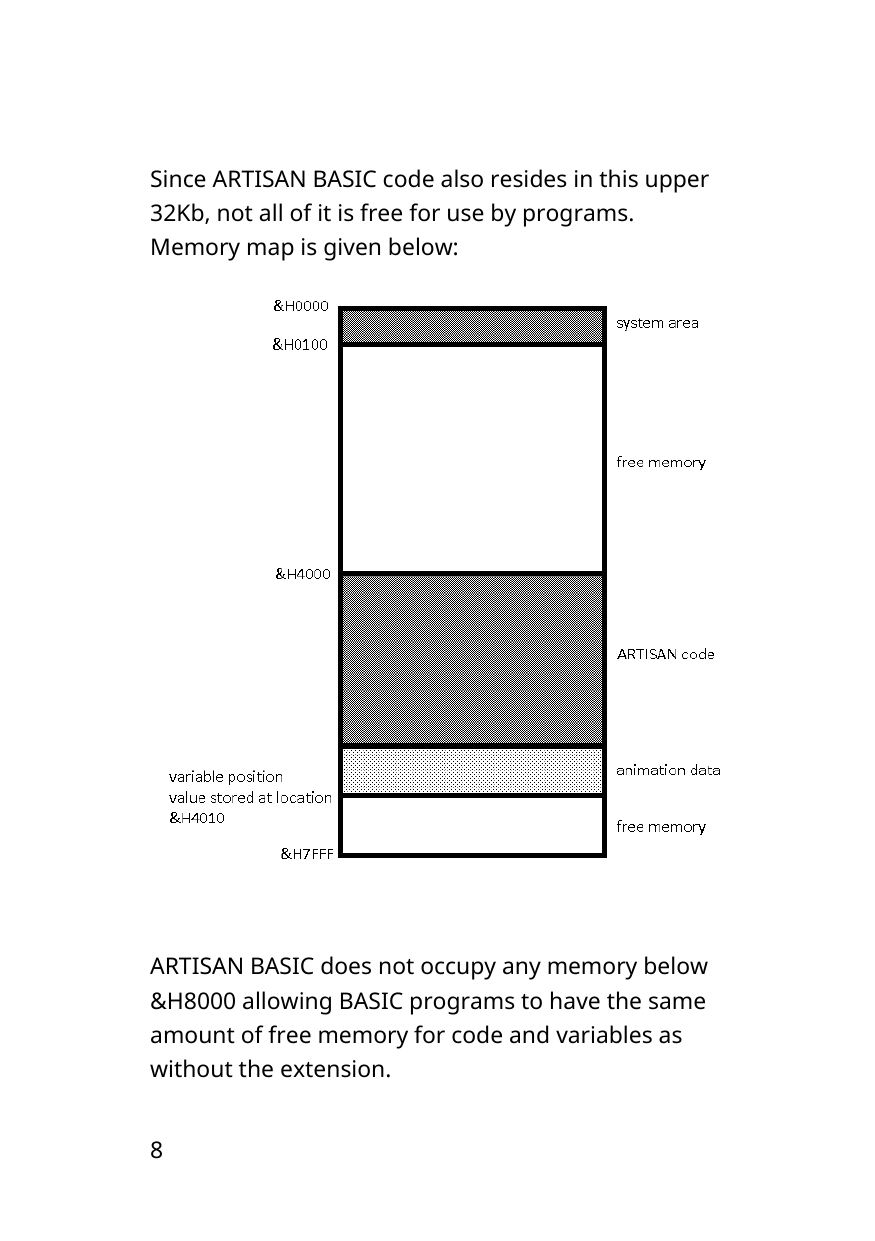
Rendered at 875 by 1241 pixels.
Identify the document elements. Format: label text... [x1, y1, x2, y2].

picture [150, 286, 724, 868]
text ARTISAN BASIC does not occupy any memory below &H8000 allowing BASIC programs to have the same amount of free memory for code and variables as without the extension. [150, 950, 724, 1085]
text Since ARTISAN BASIC code also resides in this upper 32Kb, not all of it is free for use by programs. Memory map is given below: [150, 162, 724, 262]
